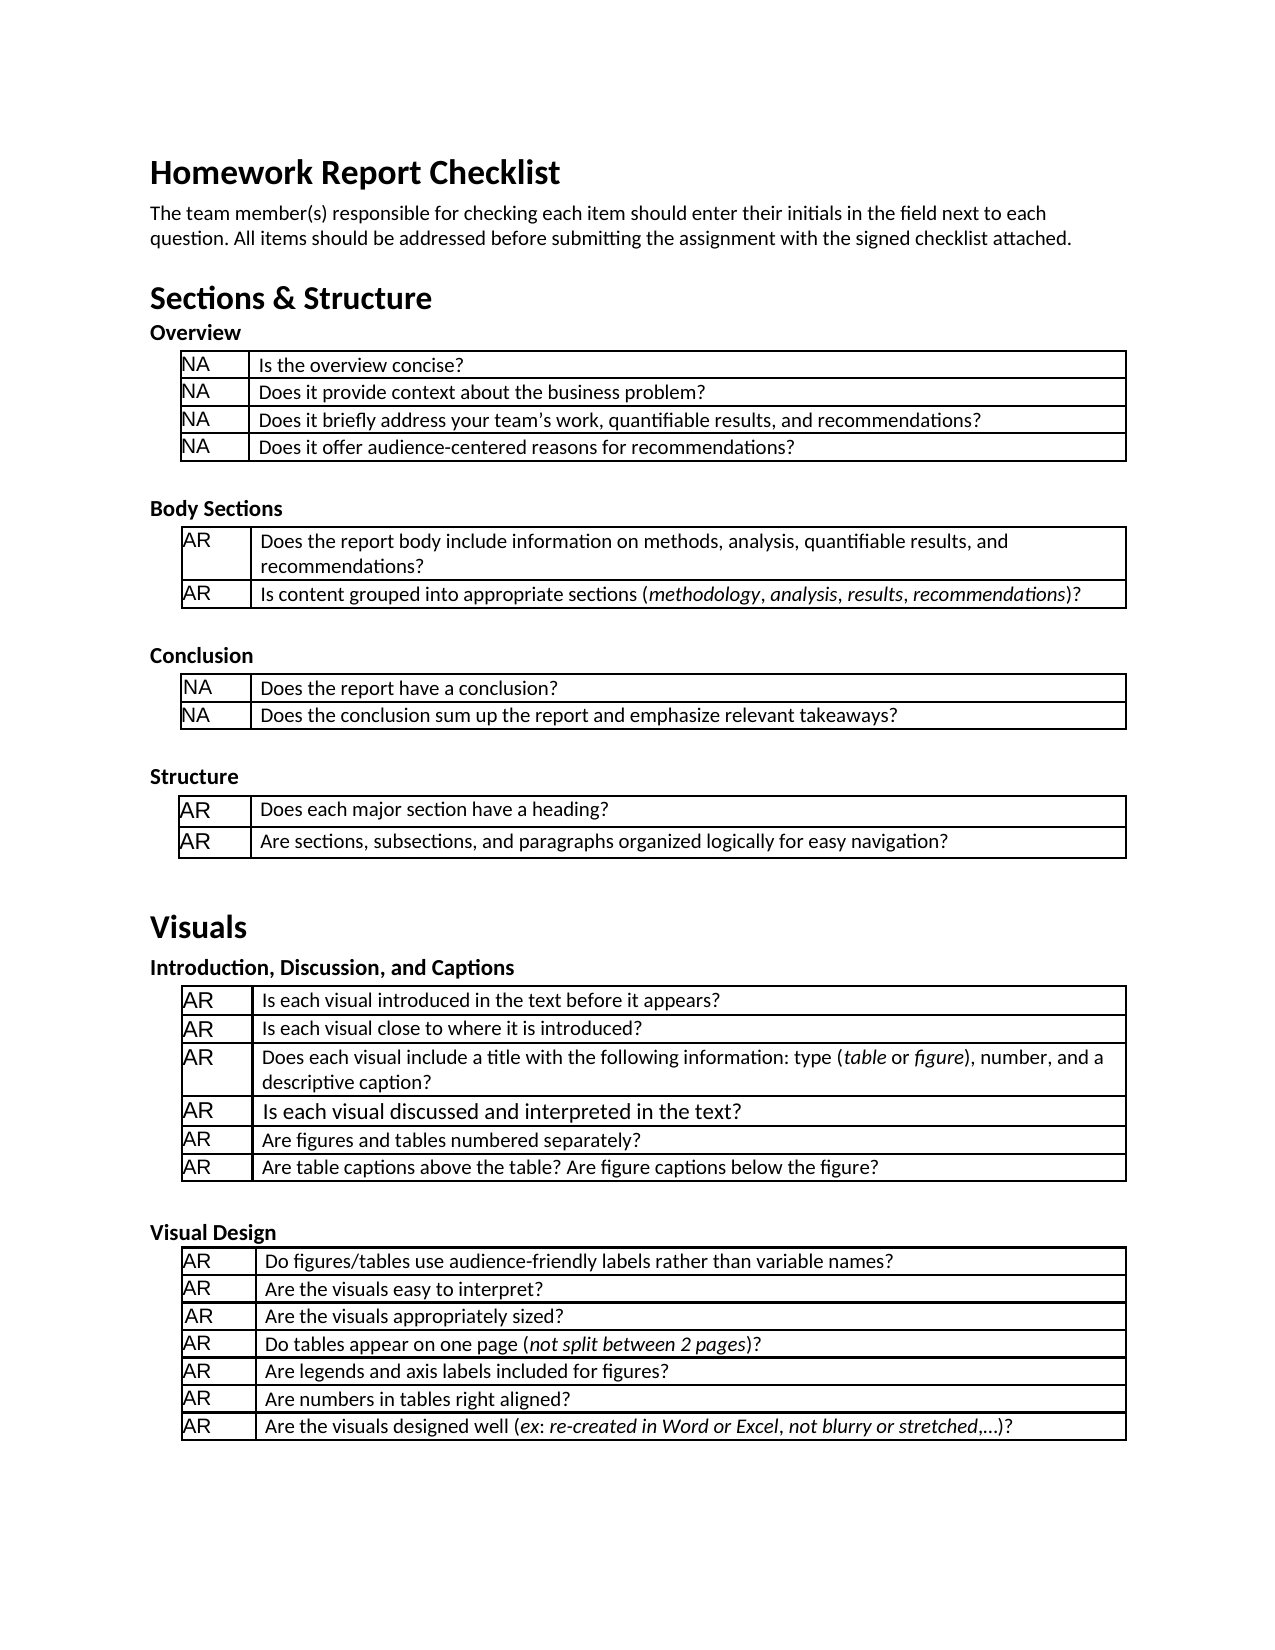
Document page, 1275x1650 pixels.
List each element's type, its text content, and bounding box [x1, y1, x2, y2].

subtitle Conclusion [150, 641, 1125, 669]
table_header NA [182, 675, 250, 701]
table_cell Are numbers in tables right aligned? [257, 1386, 1125, 1411]
table_cell Does it briefly address your team’s work, quantifiable results, and recommendations? [250, 407, 1125, 432]
table_cell AR [183, 1359, 255, 1384]
table_header AR [183, 987, 251, 1013]
subtitle Sections & Structure [150, 277, 1125, 318]
table_cell Does it provide context about the business problem? [250, 379, 1125, 405]
subtitle The team member(s) responsible for checking each item should enter their initials in the field next to each question. All items should be addressed before submitting the assignment with the signed checklist attached. [150, 200, 1125, 251]
subtitle Visual Design [150, 1218, 1125, 1246]
subtitle Introduction, Discussion, and Captions [150, 953, 1125, 981]
table_cell Are the visuals appropriately sized? [257, 1304, 1125, 1329]
table_cell AR [183, 1155, 251, 1180]
table_cell Does it offer audience-centered reasons for recommendations? [250, 434, 1125, 460]
table_cell AR [183, 1414, 255, 1439]
table_cell Is each visual close to where it is introduced? [254, 1016, 1125, 1042]
table_header NA [182, 352, 248, 377]
table_cell AR [183, 1016, 251, 1042]
table_cell Are the visuals easy to interpret? [257, 1276, 1125, 1301]
subtitle Overview [150, 318, 1125, 346]
table_cell Does each visual include a title with the following information: type (table or figure), number, and a descriptive caption? [254, 1044, 1125, 1095]
table_header Does the report have a conclusion? [252, 675, 1125, 701]
table_cell NA [182, 379, 248, 405]
table_cell Is each visual discussed and interpreted in the text? [254, 1097, 1125, 1125]
subtitle Homework Report Checklist [150, 150, 1125, 193]
table_header Does the report body include information on methods, analysis, quantifiable results, and recommendations? [252, 528, 1125, 579]
table_cell Is content grouped into appropriate sections (methodology, analysis, results, recommendations)? [252, 581, 1125, 607]
table_cell AR [183, 1386, 255, 1411]
table_cell AR [183, 1304, 255, 1329]
table_cell AR [183, 1097, 251, 1125]
table_header Is the overview concise? [250, 352, 1125, 377]
table_cell Are sections, subsections, and paragraphs organized logically for easy navigation? [252, 828, 1125, 857]
table_cell AR [183, 1276, 255, 1301]
table_header AR [183, 528, 250, 579]
table_cell Are table captions above the table? Are figure captions below the figure? [254, 1155, 1125, 1180]
table_cell Does the conclusion sum up the report and emphasize relevant takeaways? [252, 703, 1125, 728]
table_cell AR [180, 828, 250, 857]
table_cell AR [183, 581, 250, 607]
table_cell NA [182, 434, 248, 460]
table_cell Are the visuals designed well (ex: re-created in Word or Excel, not blurry or stretched,…)? [257, 1414, 1125, 1439]
subtitle Structure [150, 762, 1125, 790]
table_header Is each visual introduced in the text before it appears? [254, 987, 1125, 1013]
table_header Do figures/tables use audience-friendly labels rather than variable names? [257, 1249, 1125, 1274]
table_cell AR [183, 1044, 251, 1095]
table_cell Are legends and axis labels included for figures? [257, 1359, 1125, 1384]
table_cell Do tables appear on one page (not split between 2 pages)? [257, 1331, 1125, 1356]
table_cell AR [183, 1127, 251, 1152]
table_cell NA [182, 703, 250, 728]
subtitle Visuals [150, 906, 1125, 947]
table_cell NA [182, 407, 248, 432]
table_header Does each major section have a heading? [252, 797, 1125, 826]
table_cell Are figures and tables numbered separately? [254, 1127, 1125, 1152]
table_header AR [183, 1249, 255, 1274]
table_cell AR [183, 1331, 255, 1356]
table_header AR [180, 797, 250, 826]
subtitle Body Sections [150, 494, 1125, 522]
